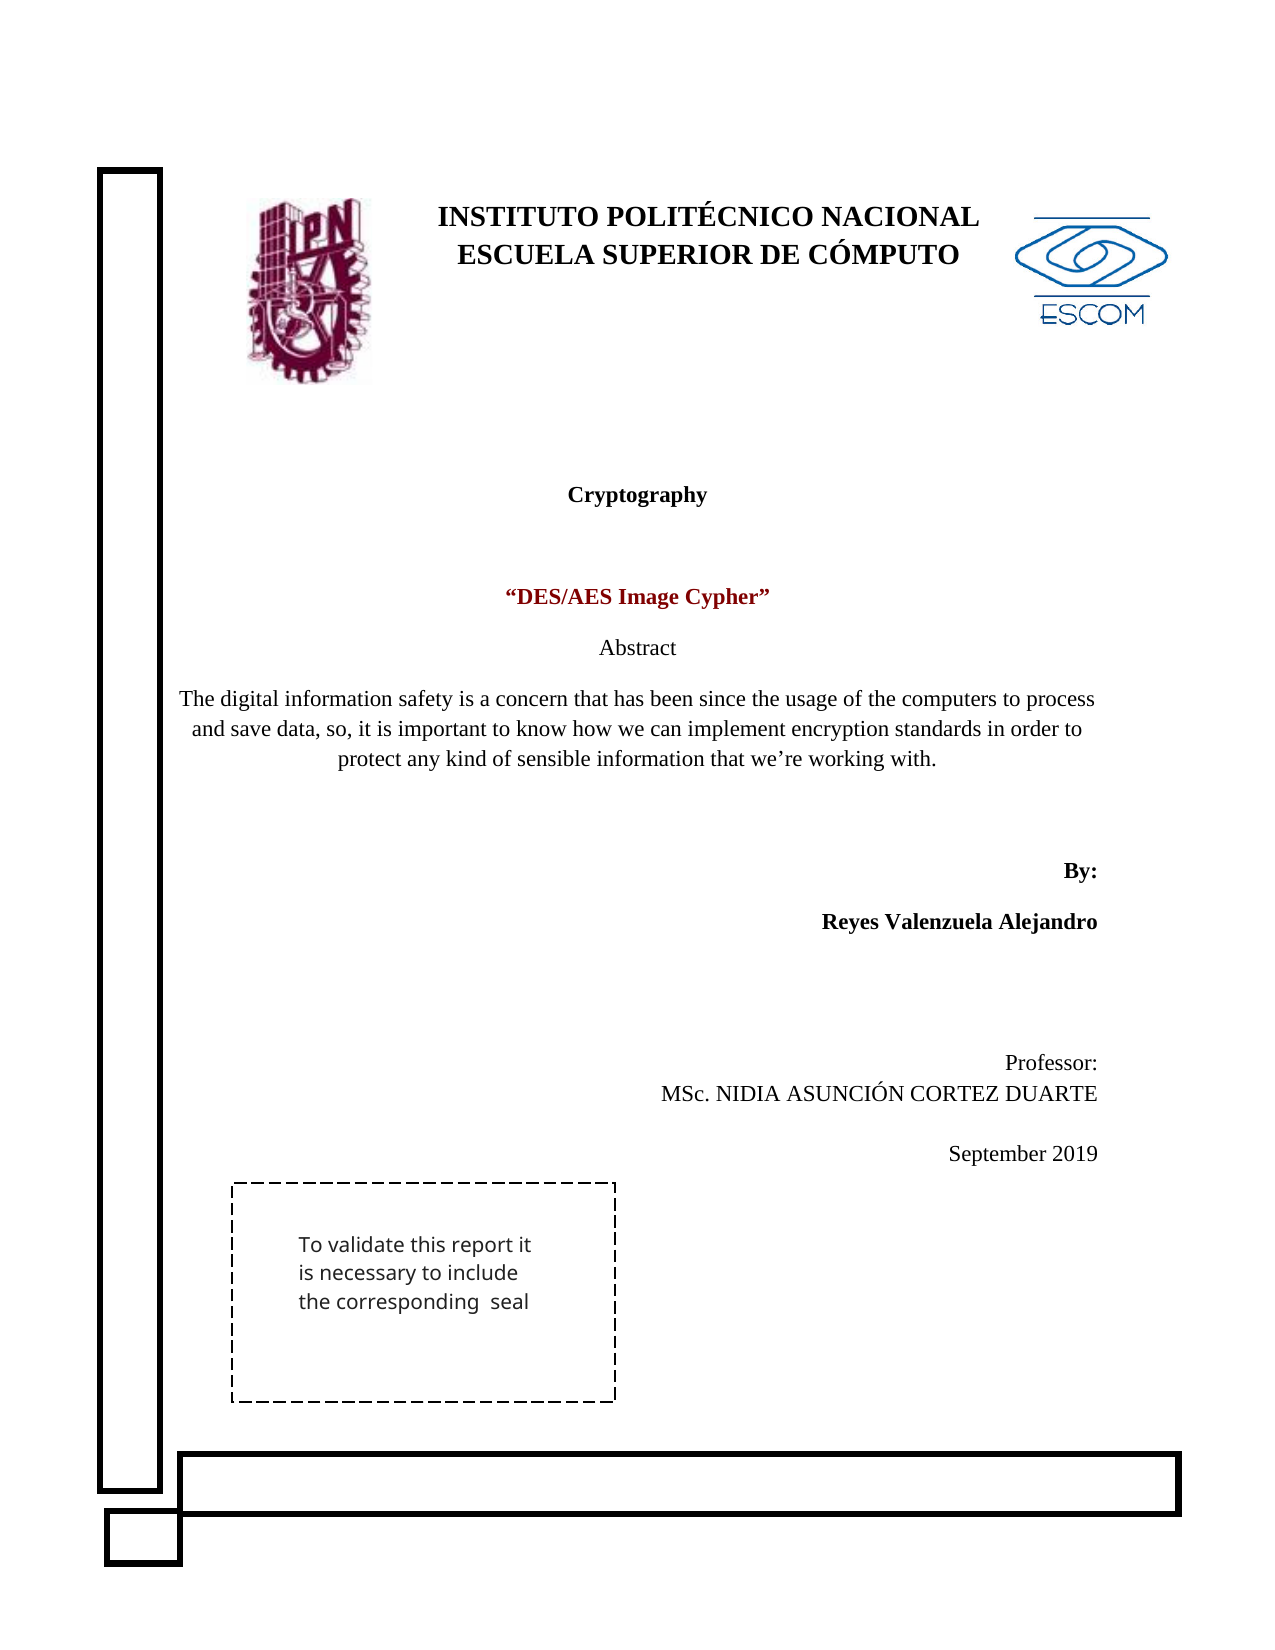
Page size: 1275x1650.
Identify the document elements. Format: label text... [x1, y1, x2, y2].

text Abstract [177, 634, 1098, 660]
text September 2019 [290, 1140, 1098, 1166]
table_header INSTITUTO POLITÉCNICO NACIONAL ESCUELA SUPERIOR DE CÓMPUTO [425, 199, 993, 429]
text “DES/AES Image Cypher” [177, 583, 1098, 609]
text The digital information safety is a concern that has been since the usage of the computers to process and save data, so, it is important to know how we can implement encryption standards in order to protect any kind of sensible information that we’re working with. [177, 685, 1098, 772]
table_header [290, 199, 425, 429]
picture [1003, 198, 1178, 338]
text By: [177, 857, 1098, 883]
text Reyes Valenzuela Alejandro [177, 908, 1098, 934]
picture [246, 198, 373, 385]
table_header [993, 199, 1172, 429]
text Professor: [177, 1049, 1098, 1076]
text Cryptography [177, 481, 1098, 507]
text MSc. NIDIA ASUNCIÓN CORTEZ DUARTE [177, 1079, 1098, 1106]
